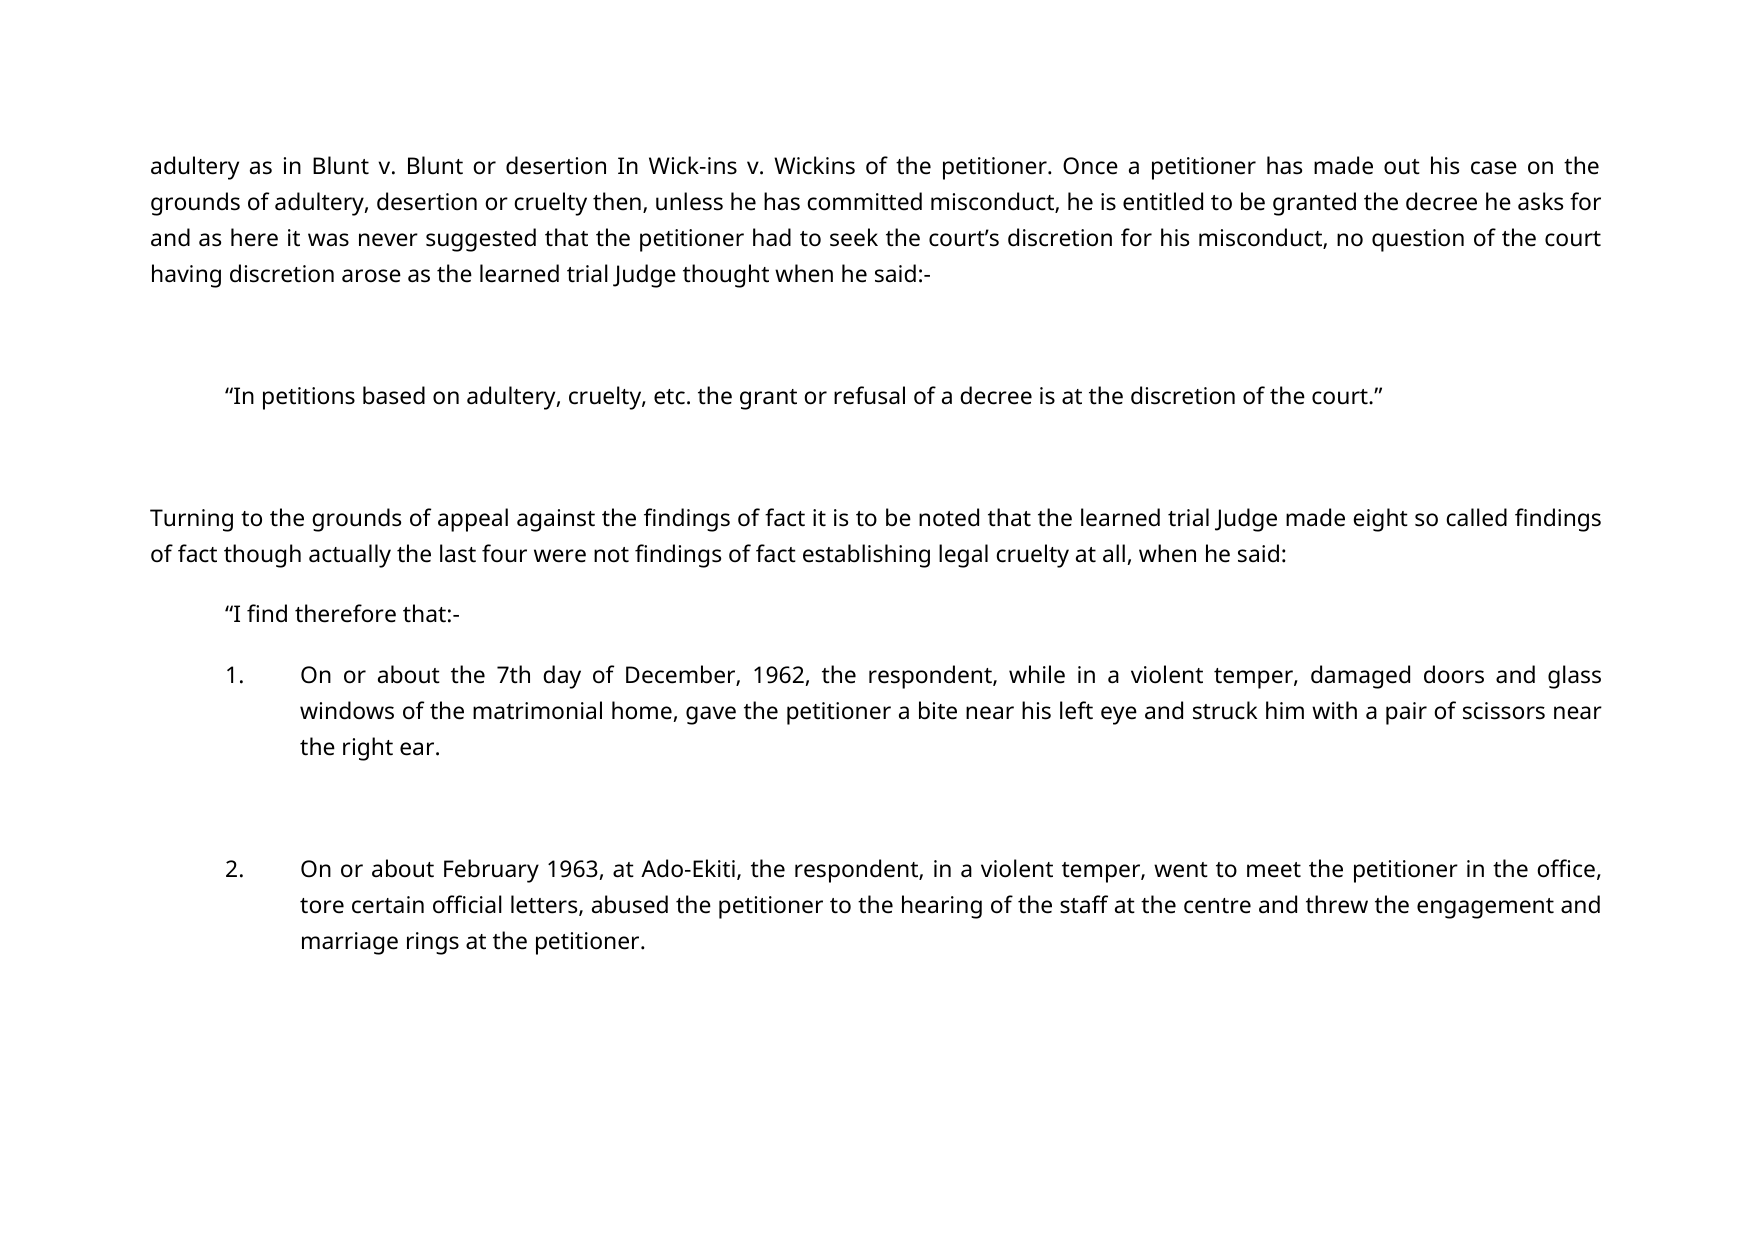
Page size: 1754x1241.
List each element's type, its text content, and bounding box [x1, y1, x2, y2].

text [150, 150, 1604, 289]
text 1. On or about the 7th day of December, 1962, the respondent, while in a violent temper, damaged doors and glass windows of the matrimonial home, gave the petitioner a bite near his left eye and struck him with a pair of scissors near the right ear. [225, 659, 1604, 762]
text 2. On or about February 1963, at Ado-Ekiti, the respondent, in a violent temper, went to meet the petitioner in the office, tore certain official letters, abused the petitioner to the hearing of the staff at the centre and threw the engagement and marriage rings at the petitioner. [225, 853, 1604, 956]
text Turning to the grounds of appeal against the findings of fact it is to be noted that the learned trial Judge made eight so called findings of fact though actually the last four were not findings of fact establishing legal cruelty at all, when he said: [150, 502, 1604, 569]
text “In petitions based on adultery, cruelty, etc. the grant or refusal of a decree is at the discretion of the court.” [225, 380, 1604, 411]
text “I find therefore that:- [150, 598, 1604, 630]
